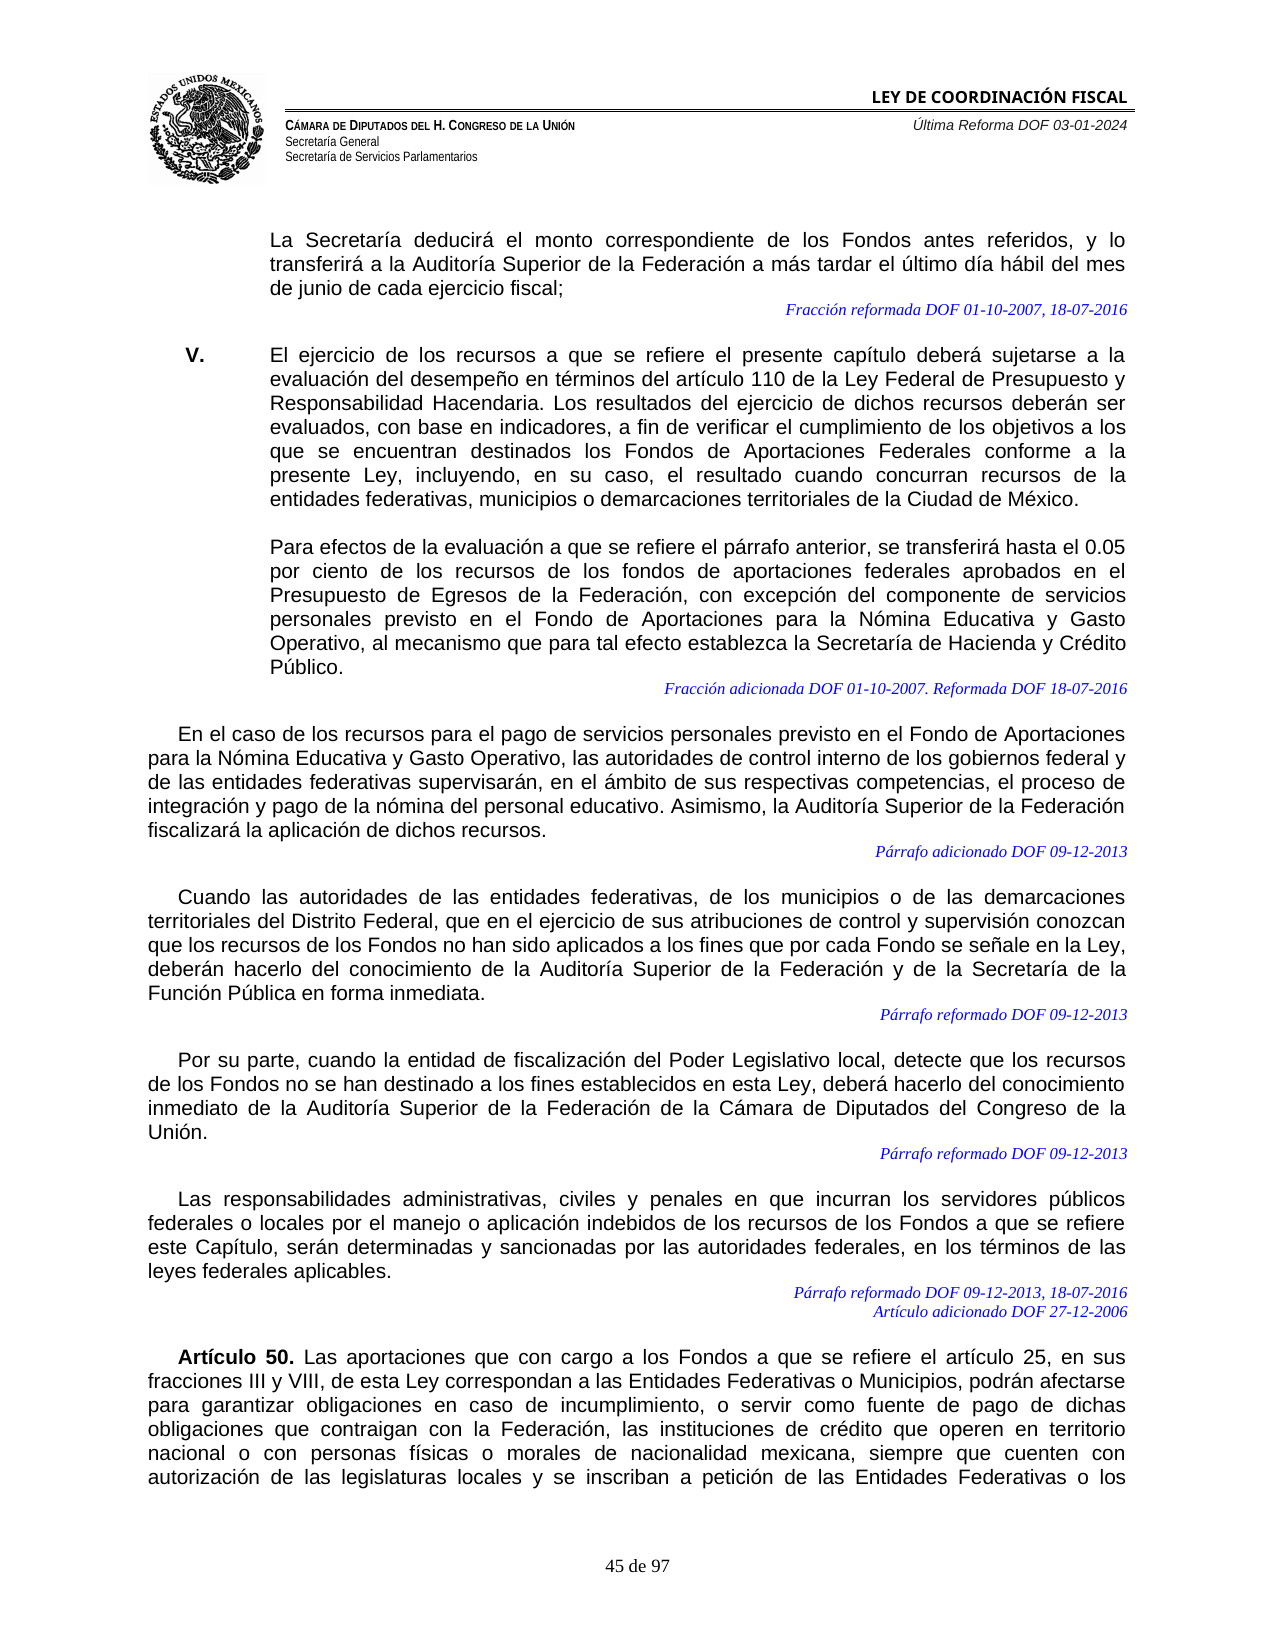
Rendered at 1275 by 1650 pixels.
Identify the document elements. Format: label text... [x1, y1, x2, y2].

text V. El ejercicio de los recursos a que se refiere el presente capítulo deberá sujetarse a la evaluación del desempeño en términos del artículo 110 de la Ley Federal de Presupuesto y Responsabilidad Hacendaria. Los resultados del ejercicio de dichos recursos deberán ser evaluados, con base en indicadores, a fin de verificar el cumplimiento de los objetivos a los que se encuentran destinados los Fondos de Aportaciones Federales conforme a la presente Ley, incluyendo, en su caso, el resultado cuando concurran recursos de la entidades federativas, municipios o demarcaciones territoriales de la Ciudad de México. [185, 343, 1127, 511]
text Por su parte, cuando la entidad de fiscalización del Poder Legislativo local, detecte que los recursos de los Fondos no se han destinado a los fines establecidos en esta Ley, deberá hacerlo del conocimiento inmediato de la Auditoría Superior de la Federación de la Cámara de Diputados del Congreso de la Unión. [148, 1048, 1127, 1144]
text Fracción adicionada DOF 01-10-2007. Reformada DOF 18-07-2016 [148, 678, 1127, 698]
text Párrafo reformado DOF 09-12-2013 [148, 1004, 1127, 1024]
text Fracción reformada DOF 01-10-2007, 18-07-2016 [148, 300, 1127, 319]
text En el caso de los recursos para el pago de servicios personales previsto en el Fondo de Aportaciones para la Nómina Educativa y Gasto Operativo, las autoridades de control interno de los gobiernos federal y de las entidades federativas supervisarán, en el ámbito de sus respectivas competencias, el proceso de integración y pago de la nómina del personal educativo. Asimismo, la Auditoría Superior de la Federación fiscalizará la aplicación de dichos recursos. [148, 722, 1127, 842]
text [148, 1345, 1127, 1489]
text Párrafo reformado DOF 09-12-2013, 18-07-2016 [148, 1283, 1127, 1302]
text Cuando las autoridades de las entidades federativas, de los municipios o de las demarcaciones territoriales del Distrito Federal, que en el ejercicio de sus atribuciones de control y supervisión conozcan que los recursos de los Fondos no han sido aplicados a los fines que por cada Fondo se señale en la Ley, deberán hacerlo del conocimiento de la Auditoría Superior de la Federación y de la Secretaría de la Función Pública en forma inmediata. [148, 885, 1127, 1004]
text Párrafo adicionado DOF 09-12-2013 [148, 842, 1127, 861]
text Las responsabilidades administrativas, civiles y penales en que incurran los servidores públicos federales o locales por el manejo o aplicación indebidos de los recursos de los Fondos a que se refiere este Capítulo, serán determinadas y sancionadas por las autoridades federales, en los términos de las leyes federales aplicables. [148, 1187, 1127, 1283]
text Párrafo reformado DOF 09-12-2013 [148, 1144, 1127, 1163]
text La Secretaría deducirá el monto correspondiente de los Fondos antes referidos, y lo transferirá a la Auditoría Superior de la Federación a más tardar el último día hábil del mes de junio de cada ejercicio fiscal; [269, 228, 1127, 300]
text Para efectos de la evaluación a que se refiere el párrafo anterior, se transferirá hasta el 0.05 por ciento de los recursos de los fondos de aportaciones federales aprobados en el Presupuesto de Egresos de la Federación, con excepción del componente de servicios personales previsto en el Fondo de Aportaciones para la Nómina Educativa y Gasto Operativo, al mecanismo que para tal efecto establezca la Secretaría de Hacienda y Crédito Público. [269, 535, 1127, 678]
text Artículo adicionado DOF 27-12-2006 [148, 1302, 1127, 1321]
